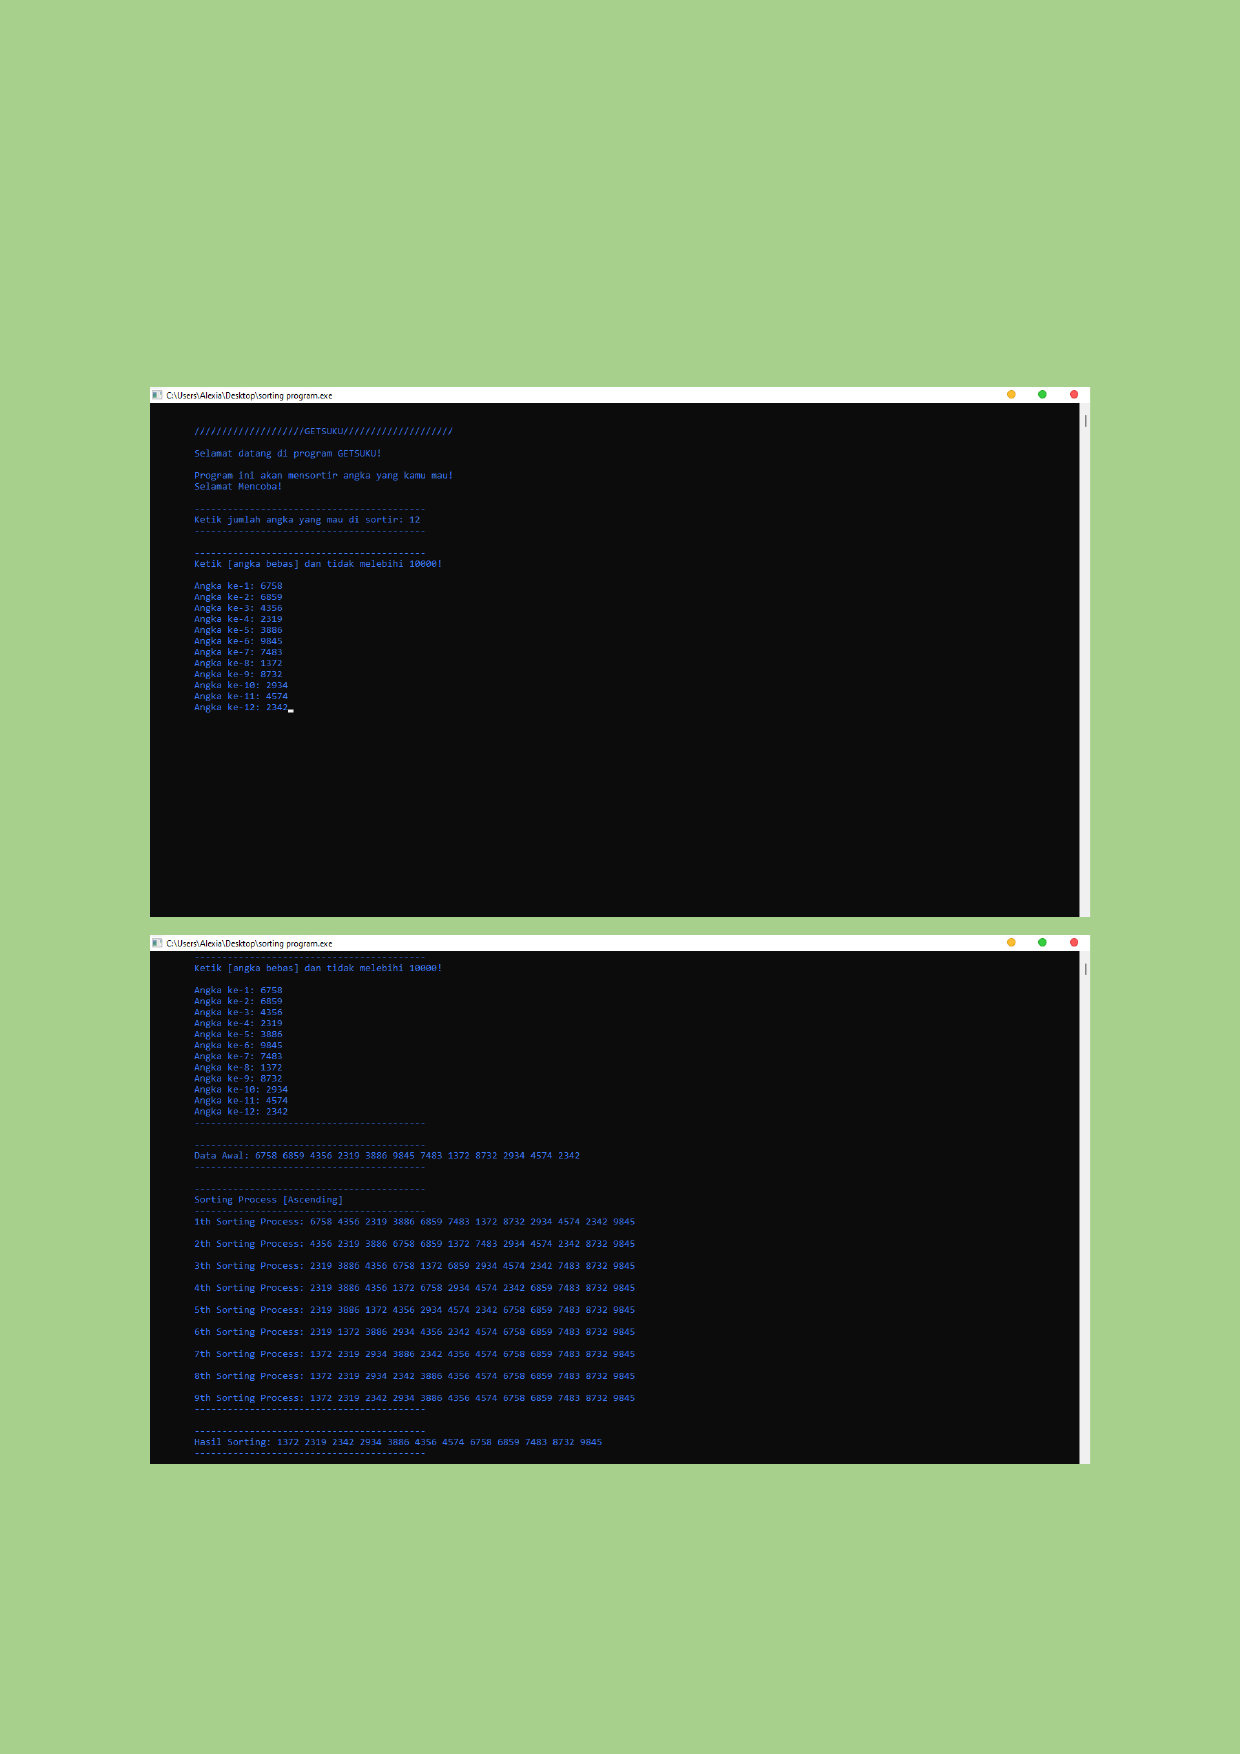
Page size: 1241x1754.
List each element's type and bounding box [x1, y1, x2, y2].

picture [150, 387, 1091, 917]
picture [150, 935, 1091, 1464]
